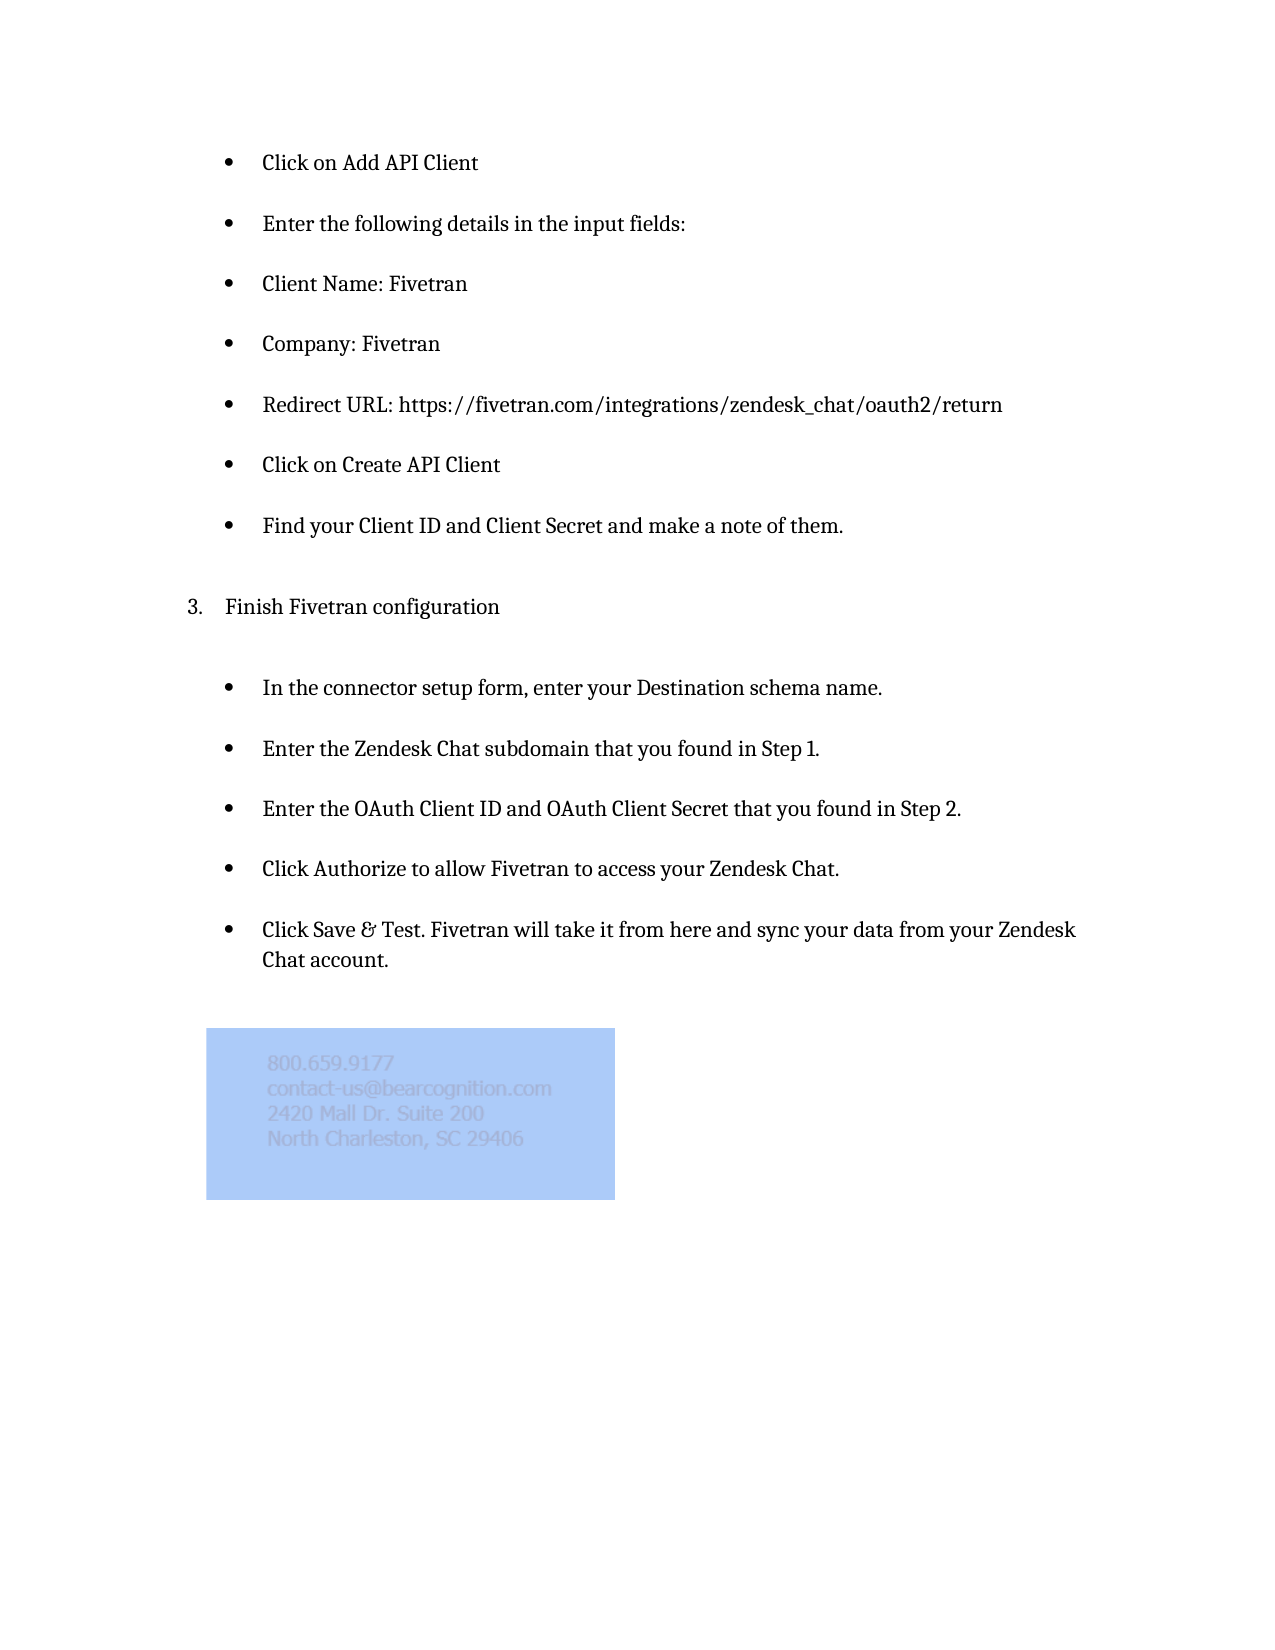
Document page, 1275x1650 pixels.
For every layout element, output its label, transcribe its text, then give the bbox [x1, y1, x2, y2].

list Click Authorize to allow Fivetran to access your Zendesk Chat. [225, 856, 1087, 913]
list Enter the OAuth Client ID and OAuth Client Secret that you found in Step 2. [225, 796, 1087, 852]
list Finish Fivetran configuration [187, 594, 1087, 650]
list Find your Client ID and Client Secret and make a note of them. [225, 512, 1087, 569]
list Company: Fivetran [225, 331, 1087, 388]
list Enter the following details in the input fields: [225, 210, 1087, 267]
list In the connector setup form, enter your Destination schema name. [225, 675, 1087, 732]
list Redirect URL: https://fivetran.com/integrations/zendesk_chat/oauth2/return [225, 392, 1087, 448]
list Click Save & Test. Fivetran will take it from here and sync your data from your Zendesk Chat account. [225, 917, 1087, 1003]
list Client Name: Fivetran [225, 271, 1087, 327]
list Enter the Zendesk Chat subdomain that you found in Step 1. [225, 735, 1087, 792]
list Click on Add API Client [225, 150, 1087, 207]
picture [206, 1028, 615, 1200]
list Click on Create API Client [225, 452, 1087, 509]
